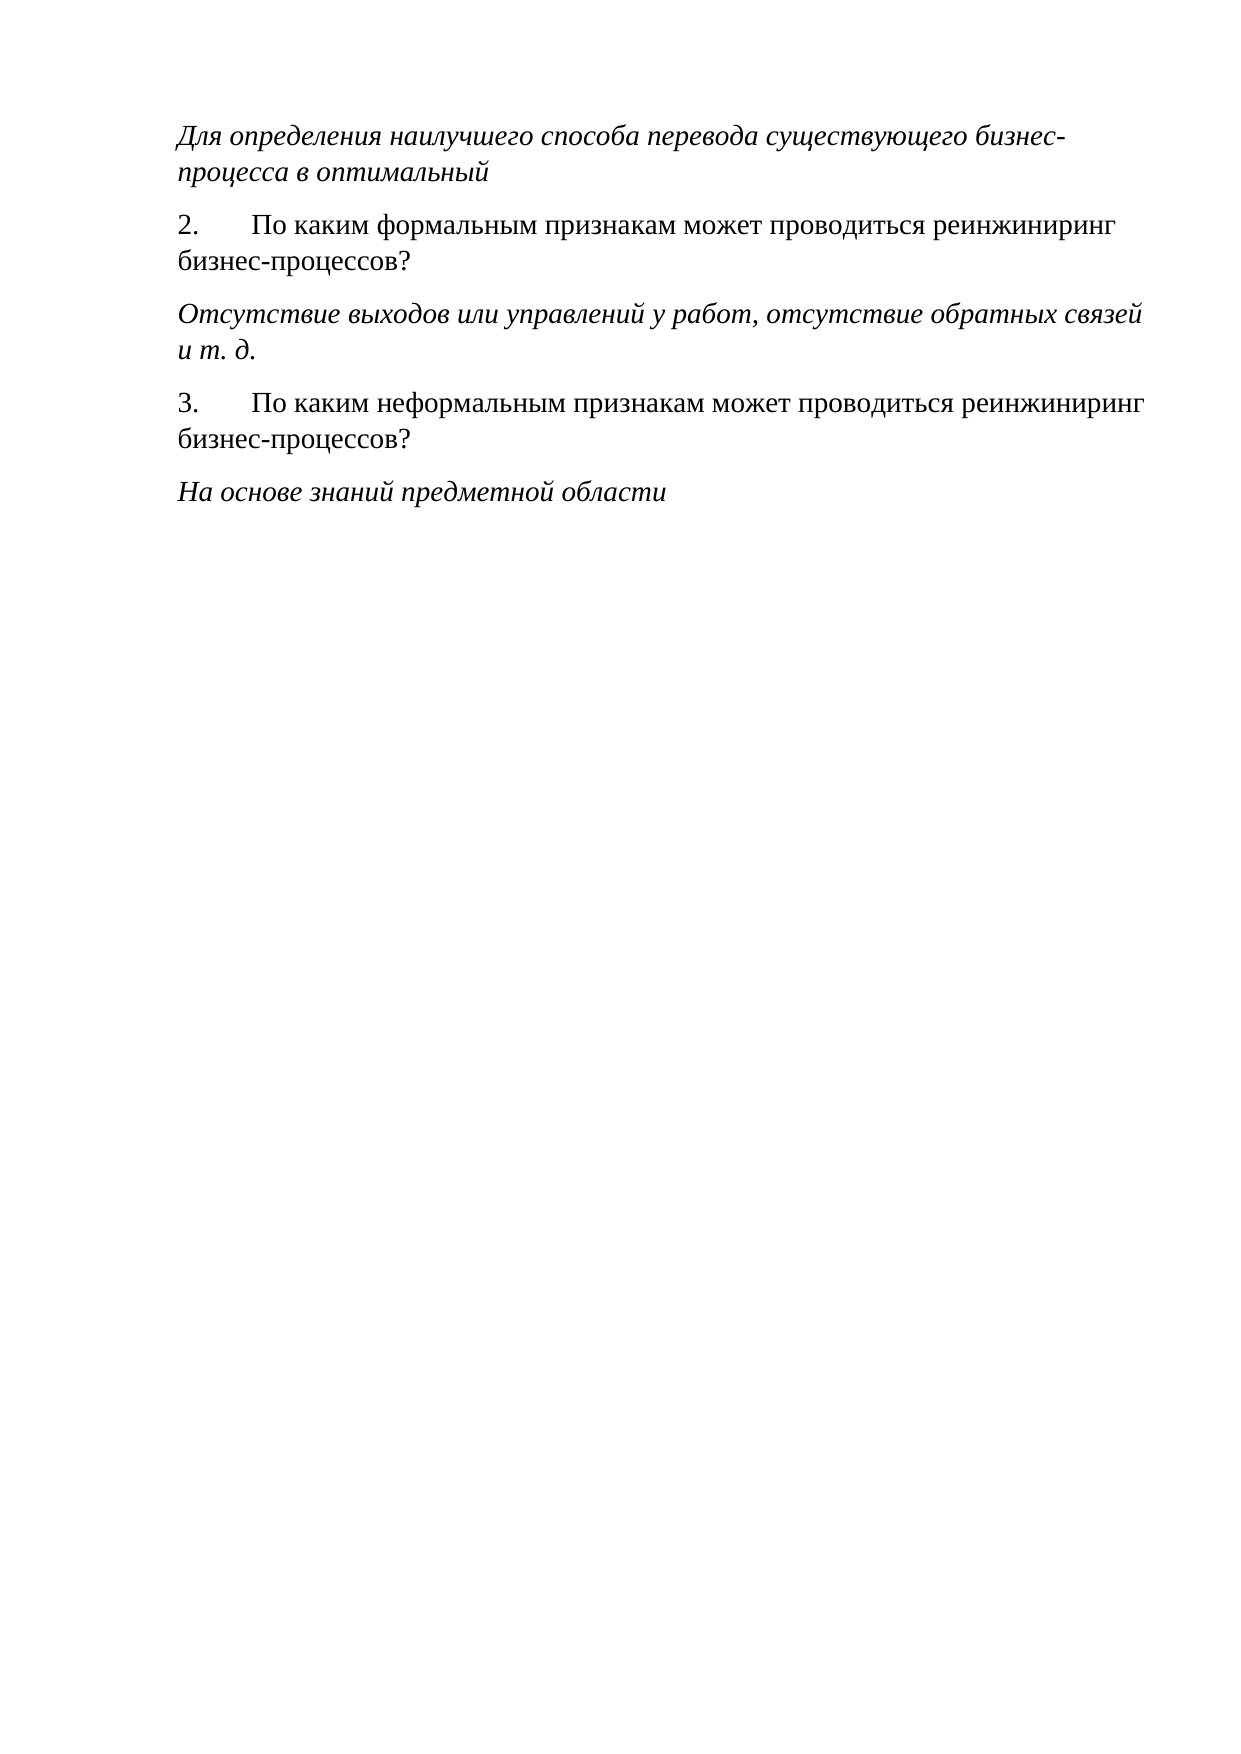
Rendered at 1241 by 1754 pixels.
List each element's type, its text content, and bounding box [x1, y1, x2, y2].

text 2. По каким формальным признакам может проводиться реинжиниринг бизнес-процессов? [177, 207, 1152, 277]
text Отсутствие выходов или управлений у работ, отсутствие обратных связей и т. д. [177, 296, 1152, 366]
text На основе знаний предметной области [177, 474, 1152, 507]
text 3. По каким неформальным признакам может проводиться реинжиниринг бизнес-процессов? [177, 385, 1152, 455]
text Для определения наилучшего способа перевода существующего бизнес-процесса в оптимальный [177, 118, 1152, 188]
